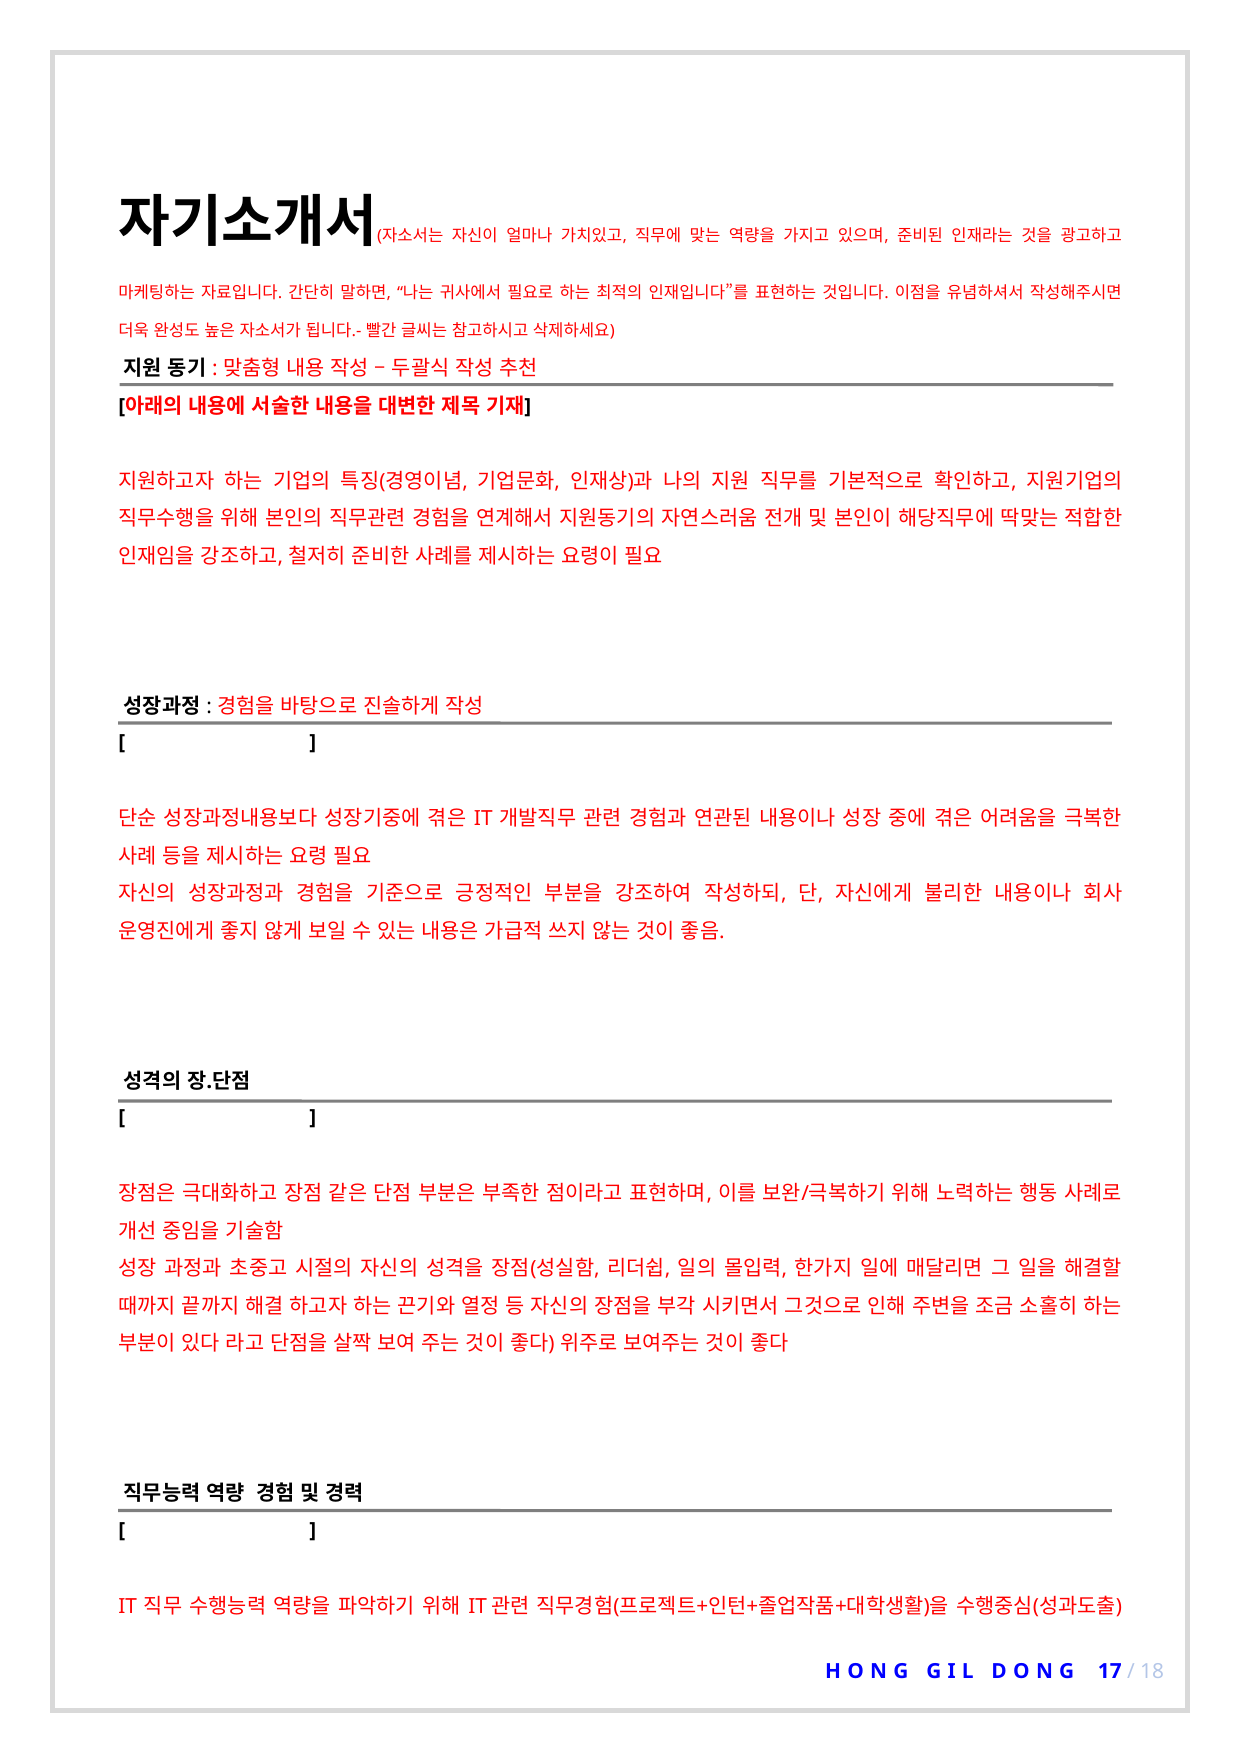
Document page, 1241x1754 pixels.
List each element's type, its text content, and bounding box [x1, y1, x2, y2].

text [ ] [118, 1511, 1122, 1548]
text [ ] [118, 1098, 1122, 1136]
text 지원하고자 하는 기업의 특징(경영이념, 기업문화, 인재상)과 나의 지원 직무를 기본적으로 확인하고, 지원기업의 직무수행을 위해 본인의 직무관련 경험을 연계해서 지원동기의 자연스러움 전개 및 본인이 해당직무에 딱맞는 적합한 인재임을 강조하고, 철저히 준비한 사례를 제시하는 요령이 필요 [118, 461, 1122, 573]
text 자기소개서(자소서는 자신이 얼마나 가치있고, 직무에 맞는 역량을 가지고 있으며, 준비된 인재라는 것을 광고하고 마케팅하는 자료입니다. 간단히 말하면, “나는 귀사에서 필요로 하는 최적의 인재입니다”를 표현하는 것입니다. 이점을 유념하셔서 작성해주시면 더욱 완성도 높은 자소서가 됩니다.- 빨간 글씨는 참고하시고 삭제하세요) [118, 161, 1122, 348]
text [아래의 내용에 서술한 내용을 대변한 제목 기재] [118, 386, 1122, 423]
text 성장과정 : 경험을 바탕으로 진솔하게 작성 [118, 686, 1122, 723]
text 직무능력 역량 경험 및 경력 [118, 1473, 1122, 1511]
text 장점은 극대화하고 장점 같은 단점 부분은 부족한 점이라고 표현하며, 이를 보완/극복하기 위해 노력하는 행동 사례로 개선 중임을 기술함 [118, 1173, 1122, 1248]
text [118, 1586, 1122, 1623]
text 자신의 성장과정과 경험을 기준으로 긍정적인 부분을 강조하여 작성하되, 단, 자신에게 불리한 내용이나 회사 운영진에게 좋지 않게 보일 수 있는 내용은 가급적 쓰지 않는 것이 좋음. [118, 873, 1122, 948]
text 단순 성장과정내용보다 성장기중에 겪은 IT 개발직무 관련 경험과 연관된 내용이나 성장 중에 겪은 어려움을 극복한 사례 등을 제시하는 요령 필요 [118, 798, 1122, 873]
text 성격의 장.단점 [118, 1061, 1122, 1098]
text [ ] [118, 723, 1122, 761]
text 지원 동기 : 맞춤형 내용 작성 – 두괄식 작성 추천 [118, 348, 1122, 386]
text 성장 과정과 초중고 시절의 자신의 성격을 장점(성실함, 리더쉽, 일의 몰입력, 한가지 일에 매달리면 그 일을 해결할 때까지 끝까지 해결 하고자 하는 끈기와 열정 등 자신의 장점을 부각 시키면서 그것으로 인해 주변을 조금 소홀히 하는 부분이 있다 라고 단점을 살짝 보여 주는 것이 좋다) 위주로 보여주는 것이 좋다 [118, 1248, 1122, 1361]
